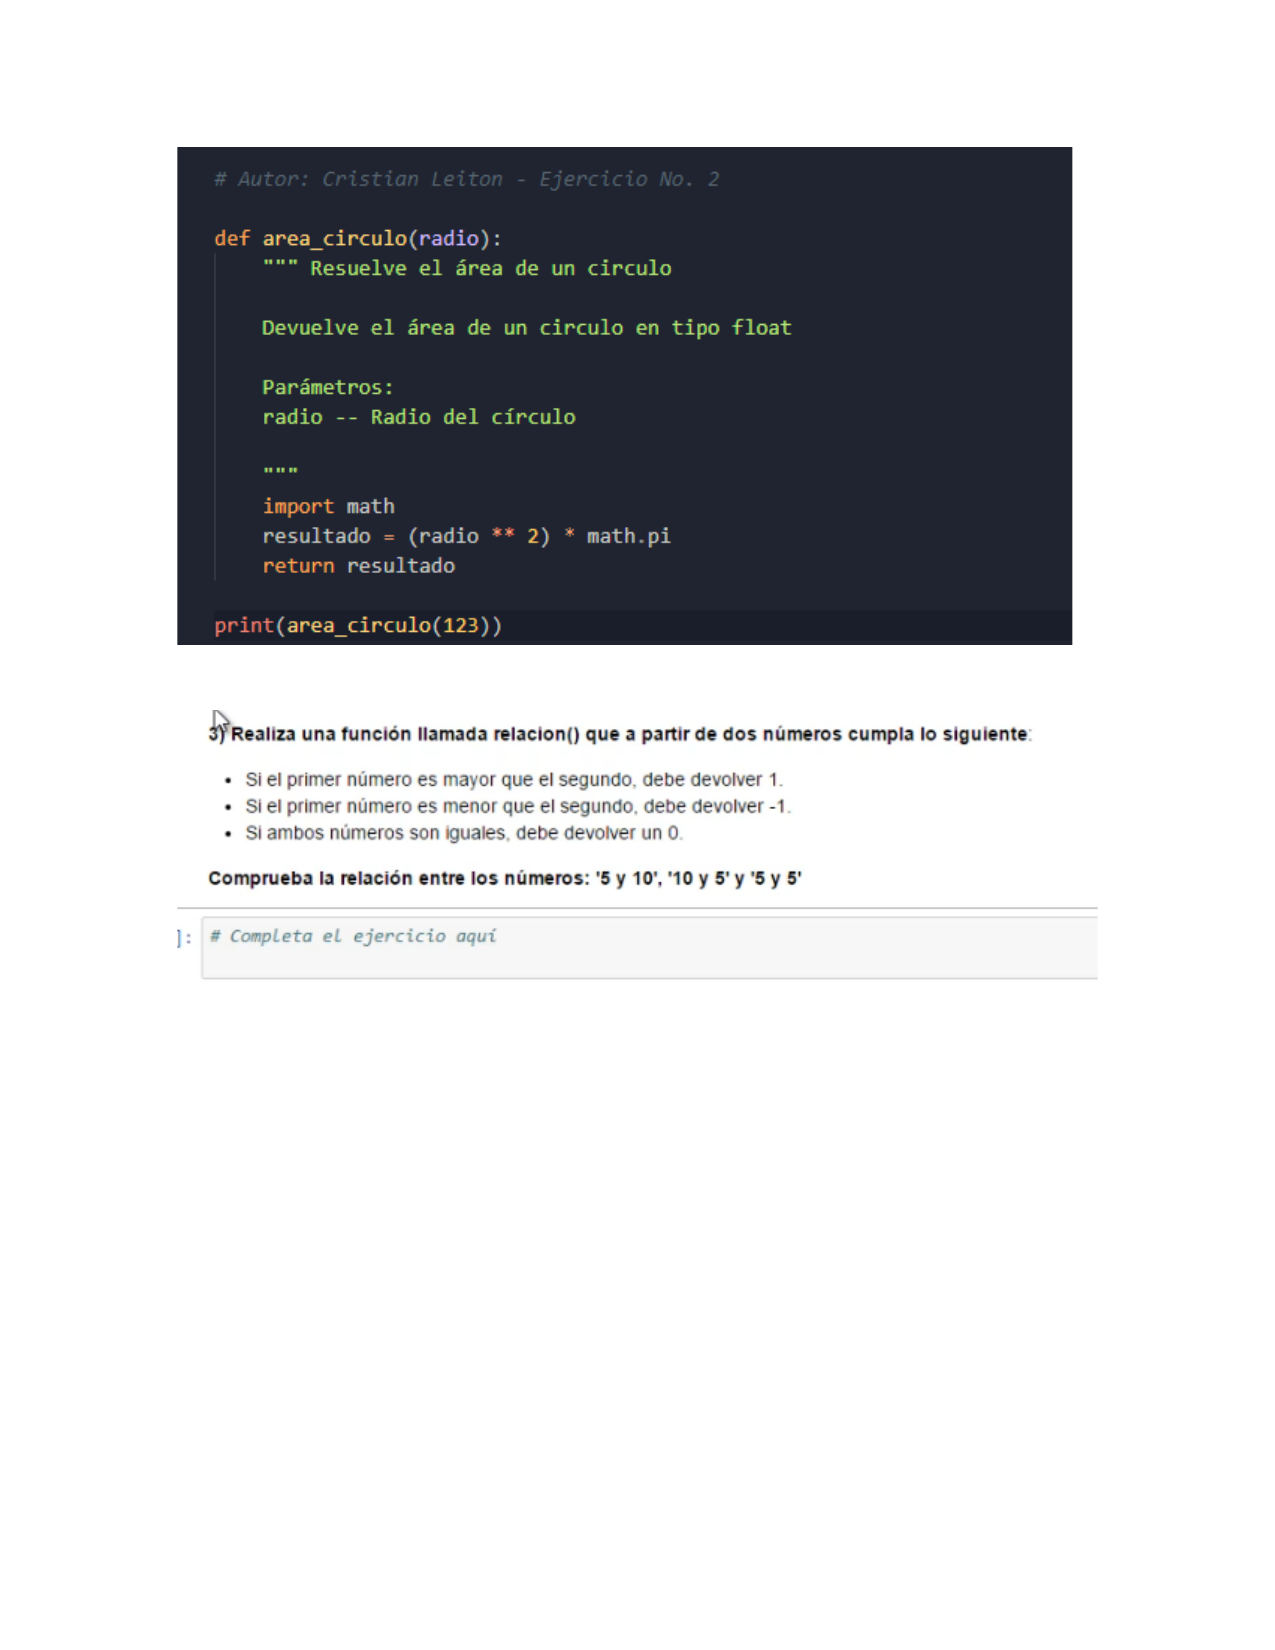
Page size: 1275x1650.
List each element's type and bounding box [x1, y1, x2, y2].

picture [177, 147, 1073, 645]
picture [177, 710, 1098, 987]
